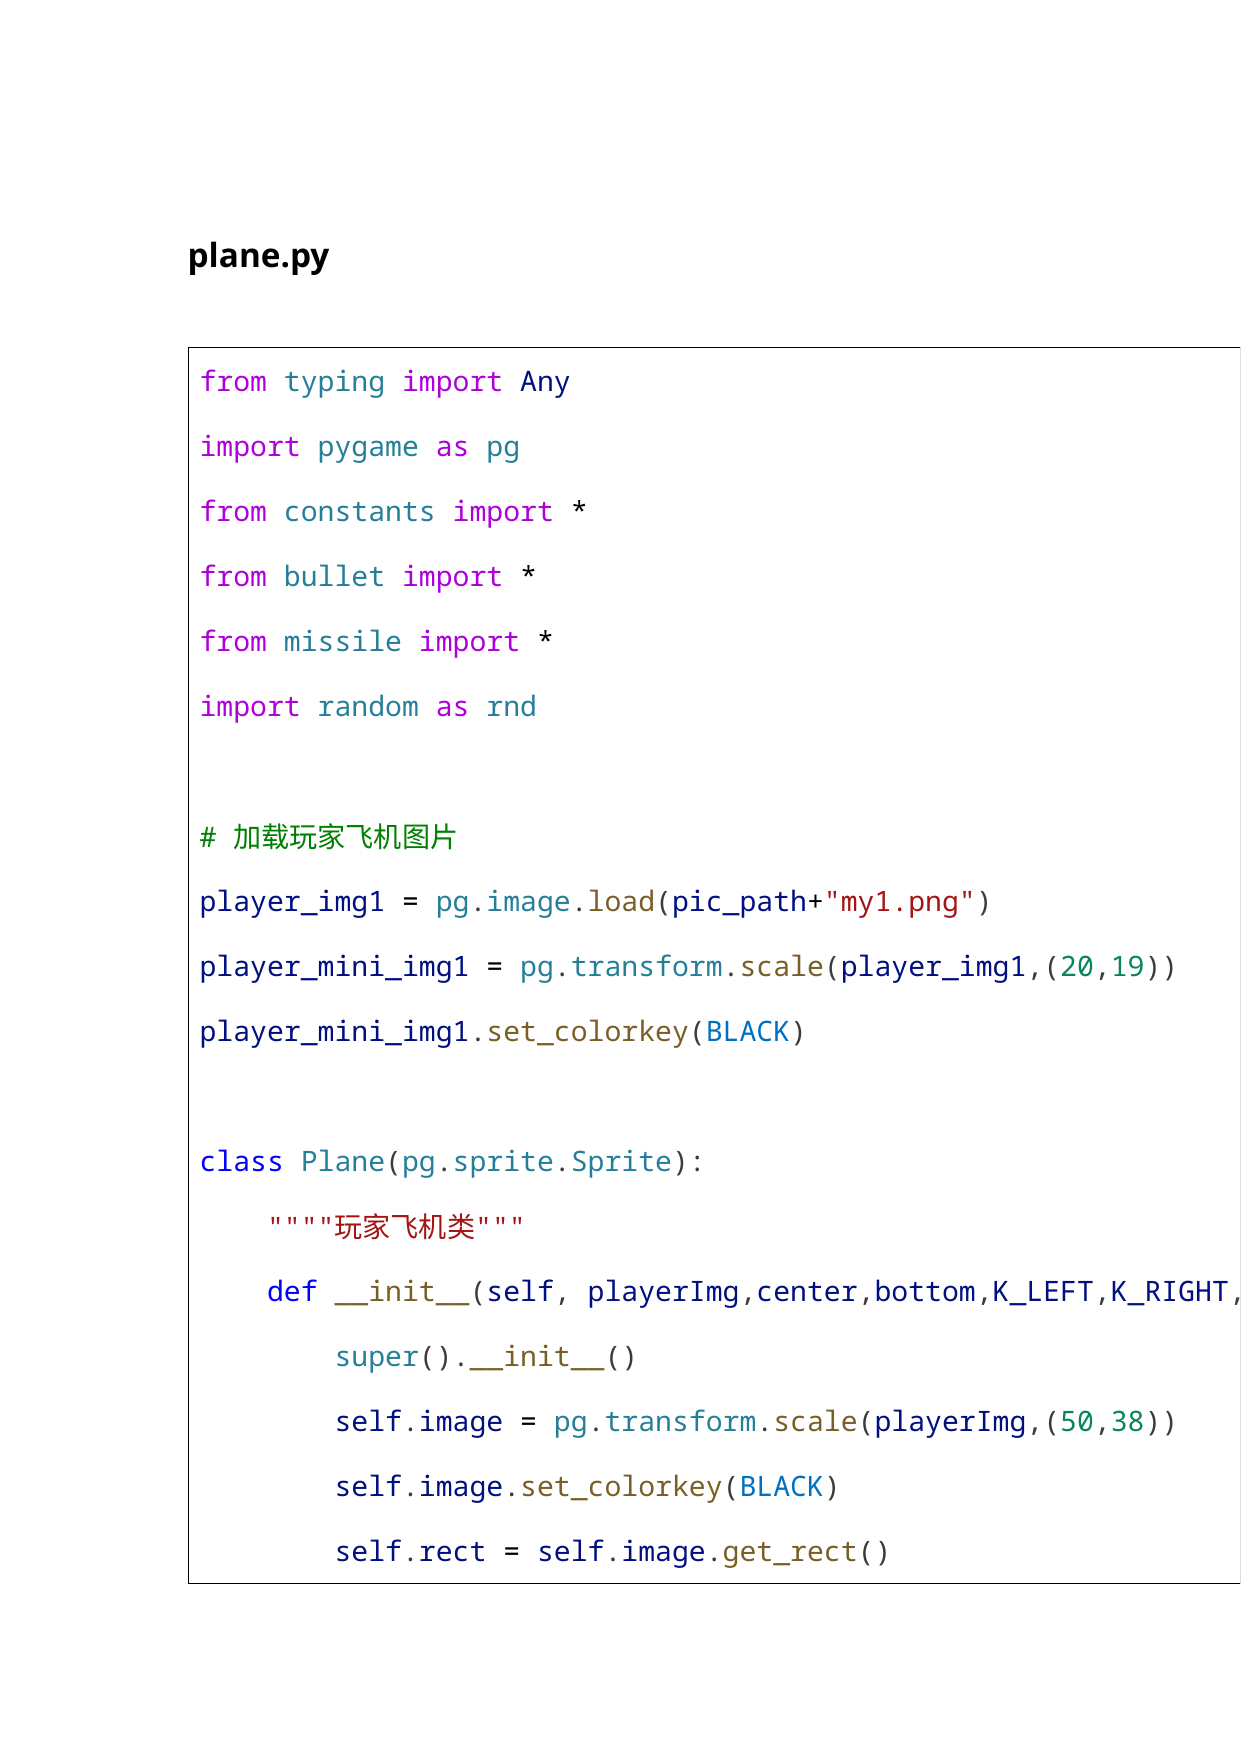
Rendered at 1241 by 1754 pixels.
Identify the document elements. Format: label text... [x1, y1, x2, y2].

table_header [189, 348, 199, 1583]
subtitle plane.py [187, 222, 1053, 287]
